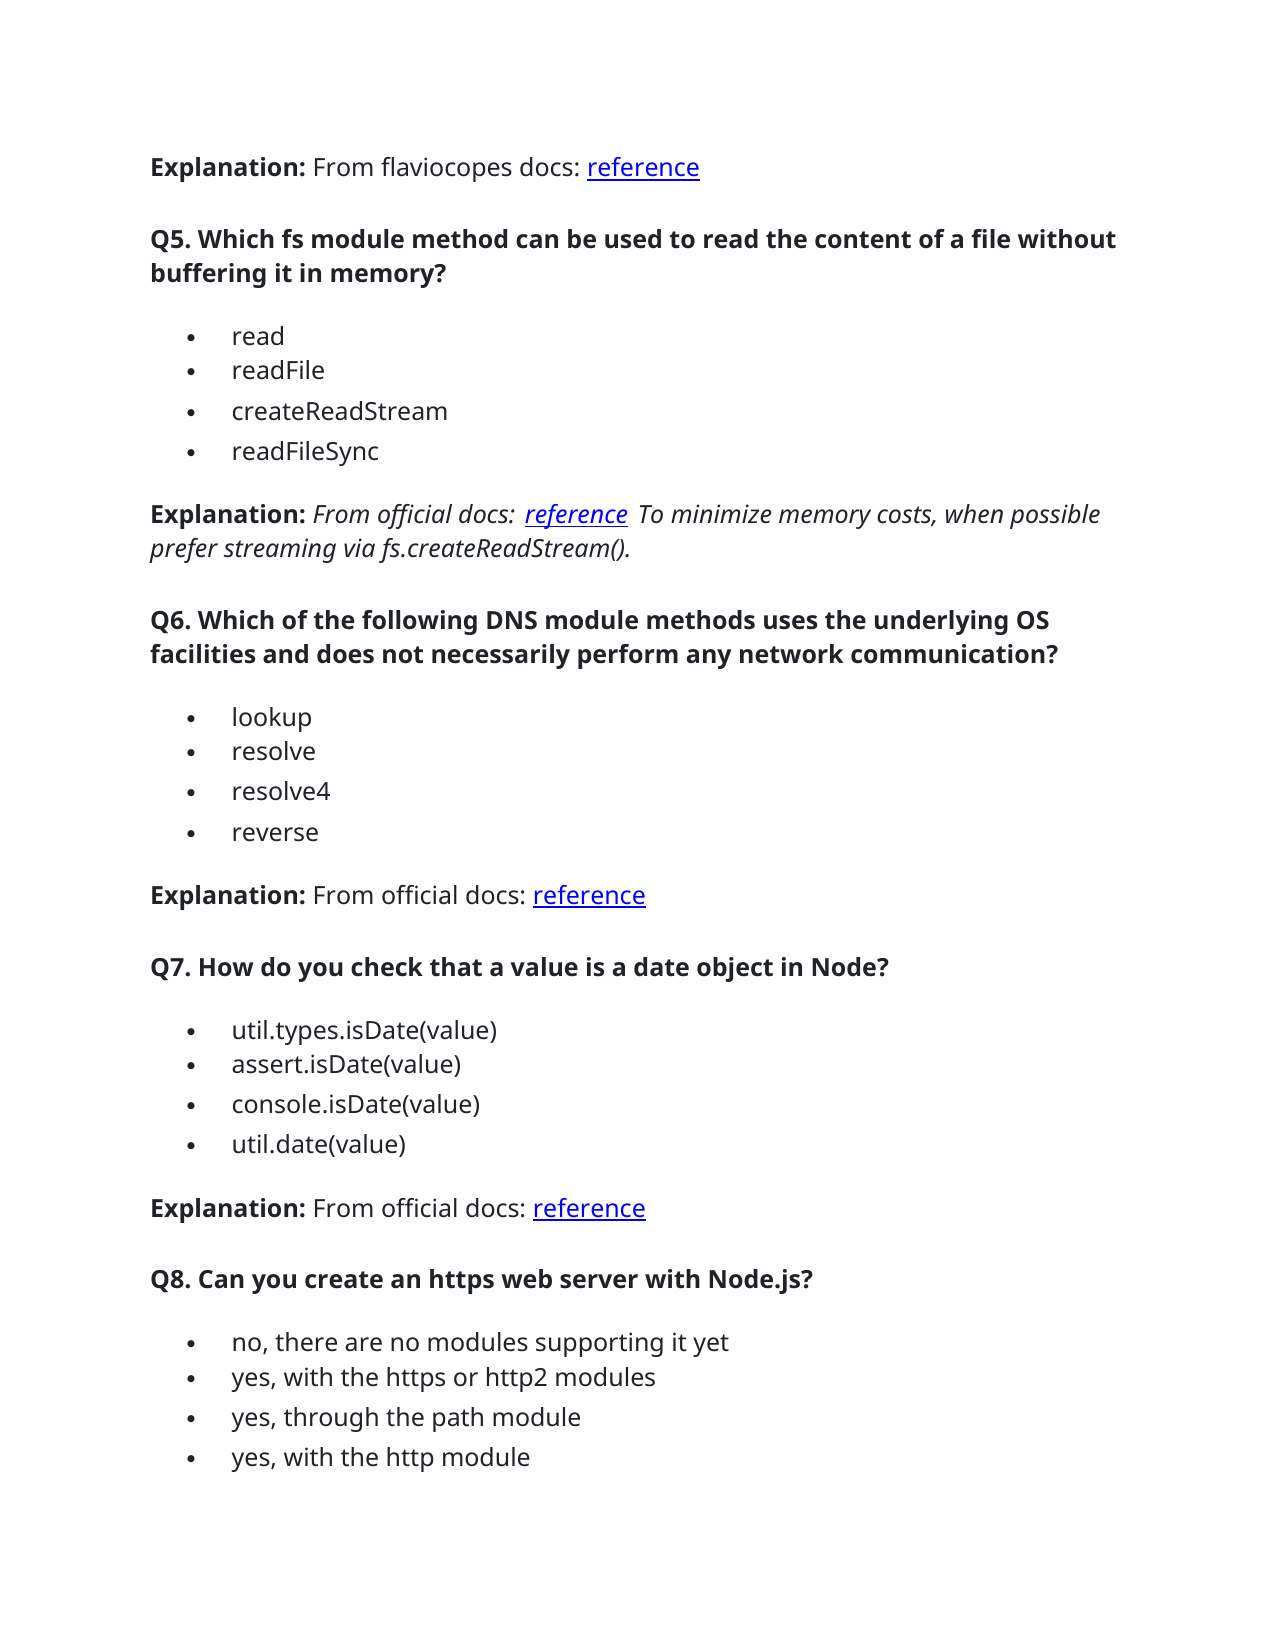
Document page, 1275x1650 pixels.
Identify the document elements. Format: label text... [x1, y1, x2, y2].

list yes, with the http module [187, 1440, 1125, 1474]
list read [187, 319, 1125, 353]
text Explanation: From official docs: reference To minimize memory costs, when possible prefer streaming via fs.createReadStream(). [150, 497, 1125, 565]
list yes, with the https or http2 modules [187, 1359, 1125, 1393]
text Q8. Can you create an https web server with Node.js? [150, 1262, 1125, 1296]
list reverse [187, 814, 1125, 848]
list assert.isDate(value) [187, 1046, 1125, 1081]
list util.types.isDate(value) [187, 1012, 1125, 1046]
list readFileSync [187, 433, 1125, 468]
list console.isDate(value) [187, 1087, 1125, 1121]
text Q7. How do you check that a value is a date object in Node? [150, 949, 1125, 983]
list resolve [187, 734, 1125, 768]
text Explanation: From official docs: reference [150, 878, 1125, 912]
list no, there are no modules supporting it yet [187, 1325, 1125, 1359]
list yes, through the path module [187, 1399, 1125, 1433]
text Q5. Which fs module method can be used to read the content of a file without buffering it in memory? [150, 222, 1125, 290]
list util.date(value) [187, 1127, 1125, 1161]
list lookup [187, 700, 1125, 734]
text Explanation: From official docs: reference [150, 1190, 1125, 1224]
text Explanation: From flaviocopes docs: reference [150, 150, 1125, 184]
text Q6. Which of the following DNS module methods uses the underlying OS facilities and does not necessarily perform any network communication? [150, 602, 1125, 671]
list createReadStream [187, 393, 1125, 427]
list resolve4 [187, 774, 1125, 808]
list readFile [187, 353, 1125, 387]
